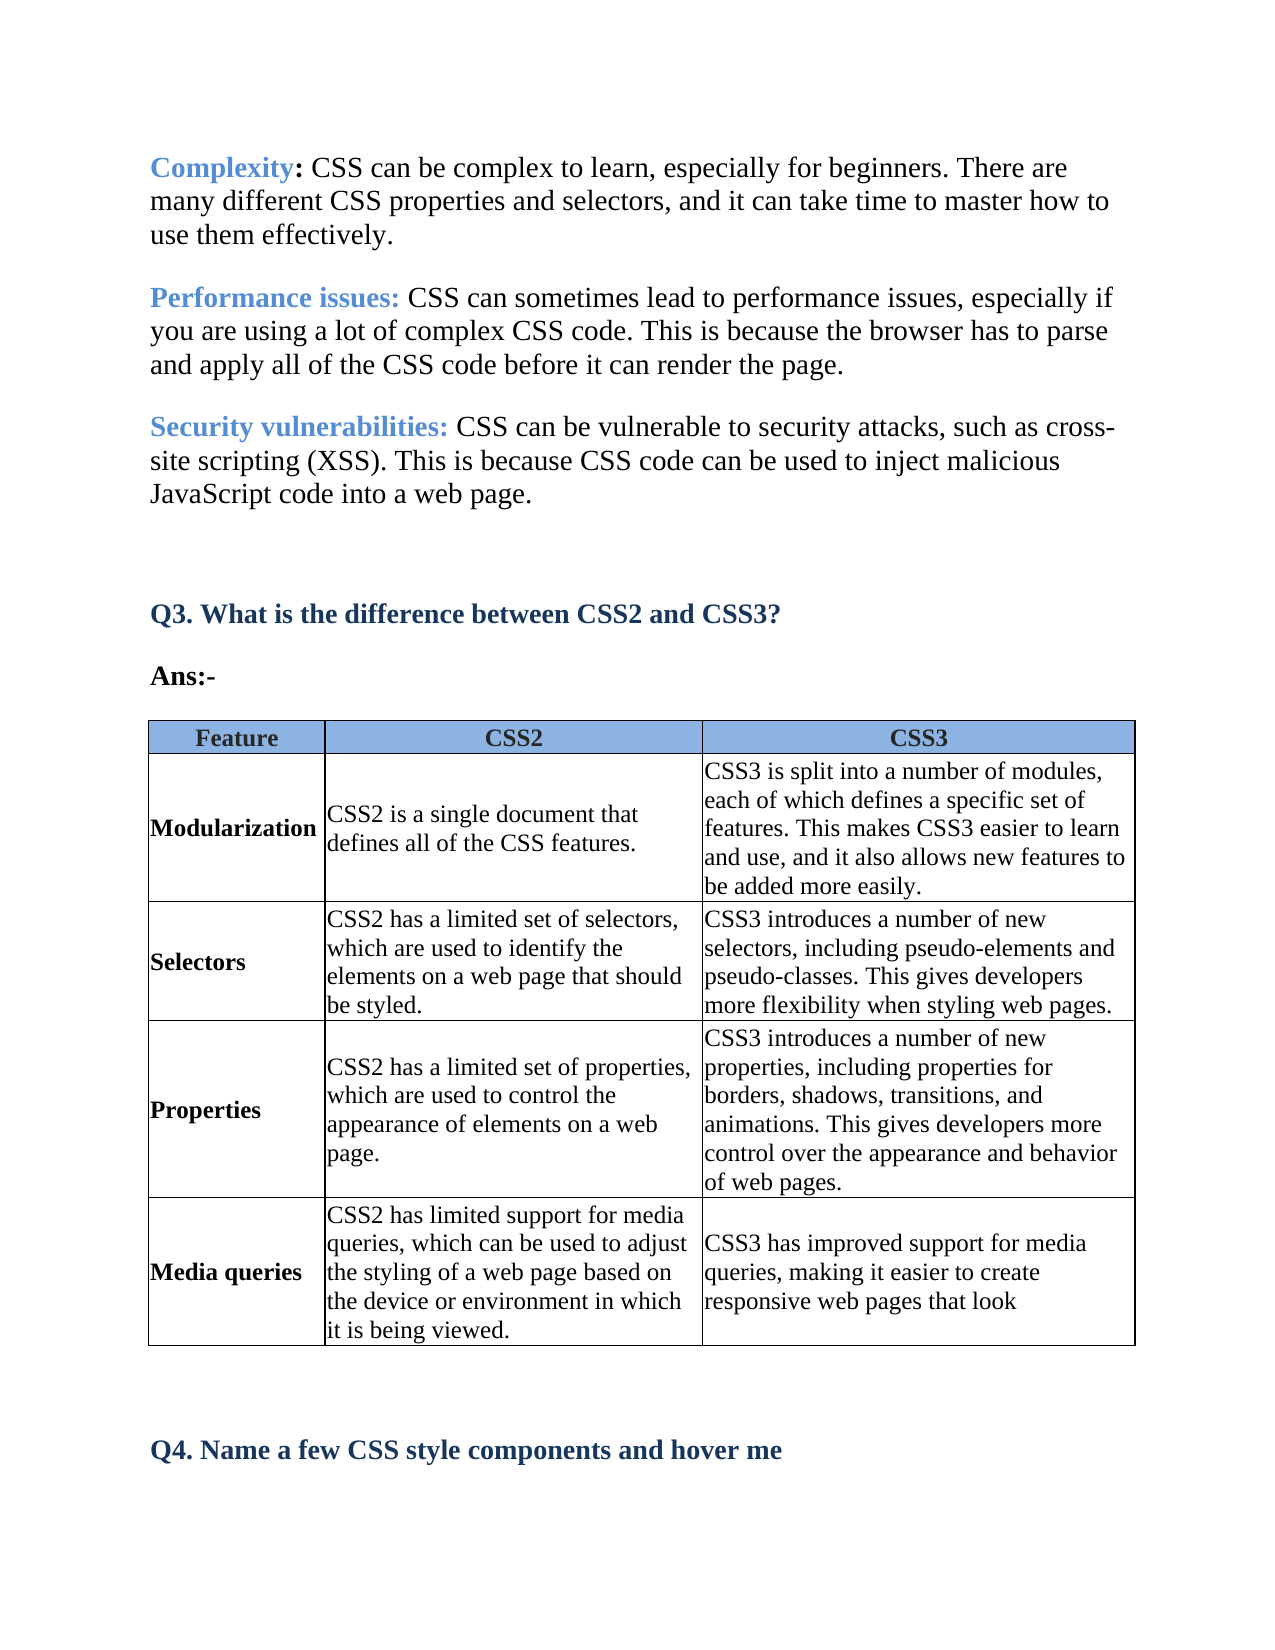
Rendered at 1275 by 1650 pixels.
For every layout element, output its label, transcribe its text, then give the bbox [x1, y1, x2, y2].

table_cell CSS3 introduces a number of new properties, including properties for borders, shadows, transitions, and animations. This gives developers more control over the appearance and behavior of web pages. [703, 1021, 1134, 1197]
table_cell Media queries [149, 1198, 324, 1345]
table_cell Selectors [149, 902, 324, 1020]
subtitle Q4. Name a few CSS style components and hover me [150, 1433, 1125, 1466]
table_cell CSS2 has a limited set of properties, which are used to control the appearance of elements on a web page. [326, 1021, 702, 1197]
table_header CSS2 [326, 721, 702, 753]
table_cell CSS3 has improved support for media queries, making it easier to create responsive web pages that look [703, 1198, 1134, 1345]
table_cell CSS2 has limited support for media queries, which can be used to adjust the styling of a web page based on the device or environment in which it is being viewed. [326, 1198, 702, 1345]
table_cell Properties [149, 1021, 324, 1197]
table_header Feature [149, 721, 324, 753]
text Q3. What is the difference between CSS2 and CSS3? [150, 597, 1125, 630]
text Security vulnerabilities: CSS can be vulnerable to security attacks, such as cross-site scripting (XSS). This is because CSS code can be used to inject malicious JavaScript code into a web page. [150, 409, 1125, 510]
text Complexity: CSS can be complex to learn, especially for beginners. There are many different CSS properties and selectors, and it can take time to master how to use them effectively. [150, 150, 1125, 251]
table_cell CSS3 is split into a number of modules, each of which defines a specific set of features. This makes CSS3 easier to learn and use, and it also allows new features to be added more easily. [703, 754, 1134, 901]
table_cell CSS3 introduces a number of new selectors, including pseudo-elements and pseudo-classes. This gives developers more flexibility when styling web pages. [703, 902, 1134, 1020]
table_cell CSS2 is a single document that defines all of the CSS features. [326, 754, 702, 901]
table_header CSS3 [703, 721, 1134, 753]
table_cell CSS2 has a limited set of selectors, which are used to identify the elements on a web page that should be styled. [326, 902, 702, 1020]
table_cell Modularization [149, 754, 324, 901]
text Ans:- [150, 659, 1125, 691]
text Performance issues: CSS can sometimes lead to performance issues, especially if you are using a lot of complex CSS code. This is because the browser has to parse and apply all of the CSS code before it can render the page. [150, 280, 1125, 380]
